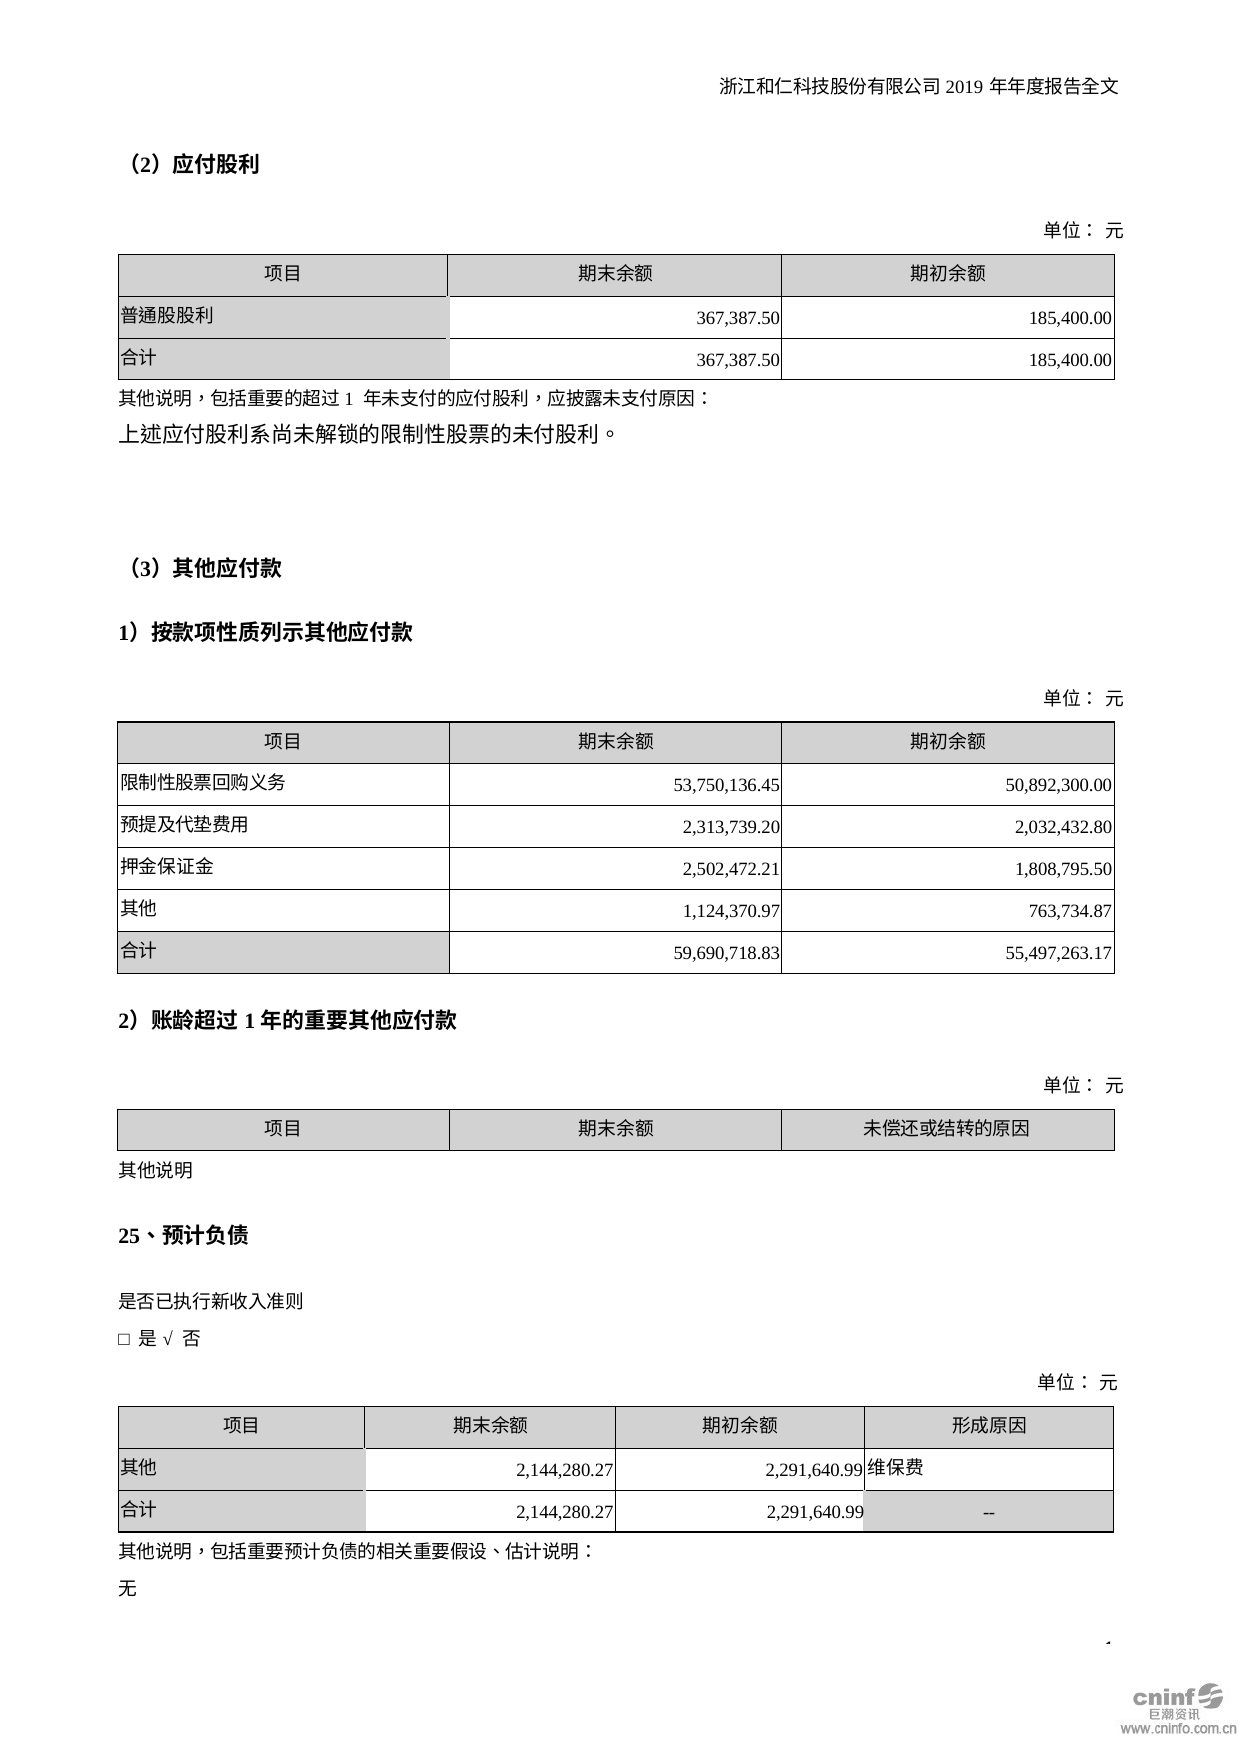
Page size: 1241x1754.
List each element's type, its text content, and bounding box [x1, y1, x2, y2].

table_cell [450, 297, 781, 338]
text 其他说明，包括重要预计负债的相关重要假设、估计说明： 无 [118, 1538, 614, 1601]
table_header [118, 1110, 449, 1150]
subtitle （2）应付股利 [118, 149, 1240, 179]
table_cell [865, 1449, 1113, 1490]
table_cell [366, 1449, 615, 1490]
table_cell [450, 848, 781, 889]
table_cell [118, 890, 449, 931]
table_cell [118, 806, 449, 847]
text 单位： 元 [102, 685, 1123, 710]
subtitle 25、预计负债 [118, 1220, 1240, 1250]
subtitle （3）其他应付款 [118, 553, 1240, 582]
picture [1115, 1680, 1240, 1737]
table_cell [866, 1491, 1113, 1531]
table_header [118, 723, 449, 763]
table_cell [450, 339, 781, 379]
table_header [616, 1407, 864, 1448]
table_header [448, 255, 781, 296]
text □ 是 √ 否 [118, 1326, 306, 1351]
subtitle 上述应付股利系尚未解锁的限制性股票的未付股利。 [118, 419, 1240, 449]
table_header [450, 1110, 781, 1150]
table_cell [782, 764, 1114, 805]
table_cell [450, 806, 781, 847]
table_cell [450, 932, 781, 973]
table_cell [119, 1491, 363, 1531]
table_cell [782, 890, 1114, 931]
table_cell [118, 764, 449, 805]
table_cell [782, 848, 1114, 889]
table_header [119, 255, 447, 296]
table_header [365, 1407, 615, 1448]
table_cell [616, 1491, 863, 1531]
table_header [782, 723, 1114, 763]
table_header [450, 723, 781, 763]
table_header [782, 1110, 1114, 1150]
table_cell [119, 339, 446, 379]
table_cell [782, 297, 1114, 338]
text 单位： 元 [102, 217, 1123, 243]
text 其他说明，包括重要的超过 1 年未支付的应付股利，应披露未支付原因： [118, 386, 1240, 411]
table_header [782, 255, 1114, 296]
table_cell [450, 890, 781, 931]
subtitle 1）按款项性质列示其他应付款 [118, 617, 1240, 647]
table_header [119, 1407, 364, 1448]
text 单位： 元 [102, 1072, 1123, 1098]
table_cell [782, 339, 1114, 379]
text 是否已执行新收入准则 [118, 1288, 306, 1313]
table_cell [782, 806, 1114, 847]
subtitle 2）账龄超过 1 年的重要其他应付款 [118, 1005, 1240, 1034]
text 其他说明 [118, 1157, 1240, 1182]
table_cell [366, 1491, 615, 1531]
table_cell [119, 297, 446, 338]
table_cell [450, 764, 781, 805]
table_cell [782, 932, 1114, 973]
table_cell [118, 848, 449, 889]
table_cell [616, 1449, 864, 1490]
text 单位： 元 [1038, 1369, 1240, 1395]
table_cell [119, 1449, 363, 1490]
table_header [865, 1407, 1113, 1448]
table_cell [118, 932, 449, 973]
